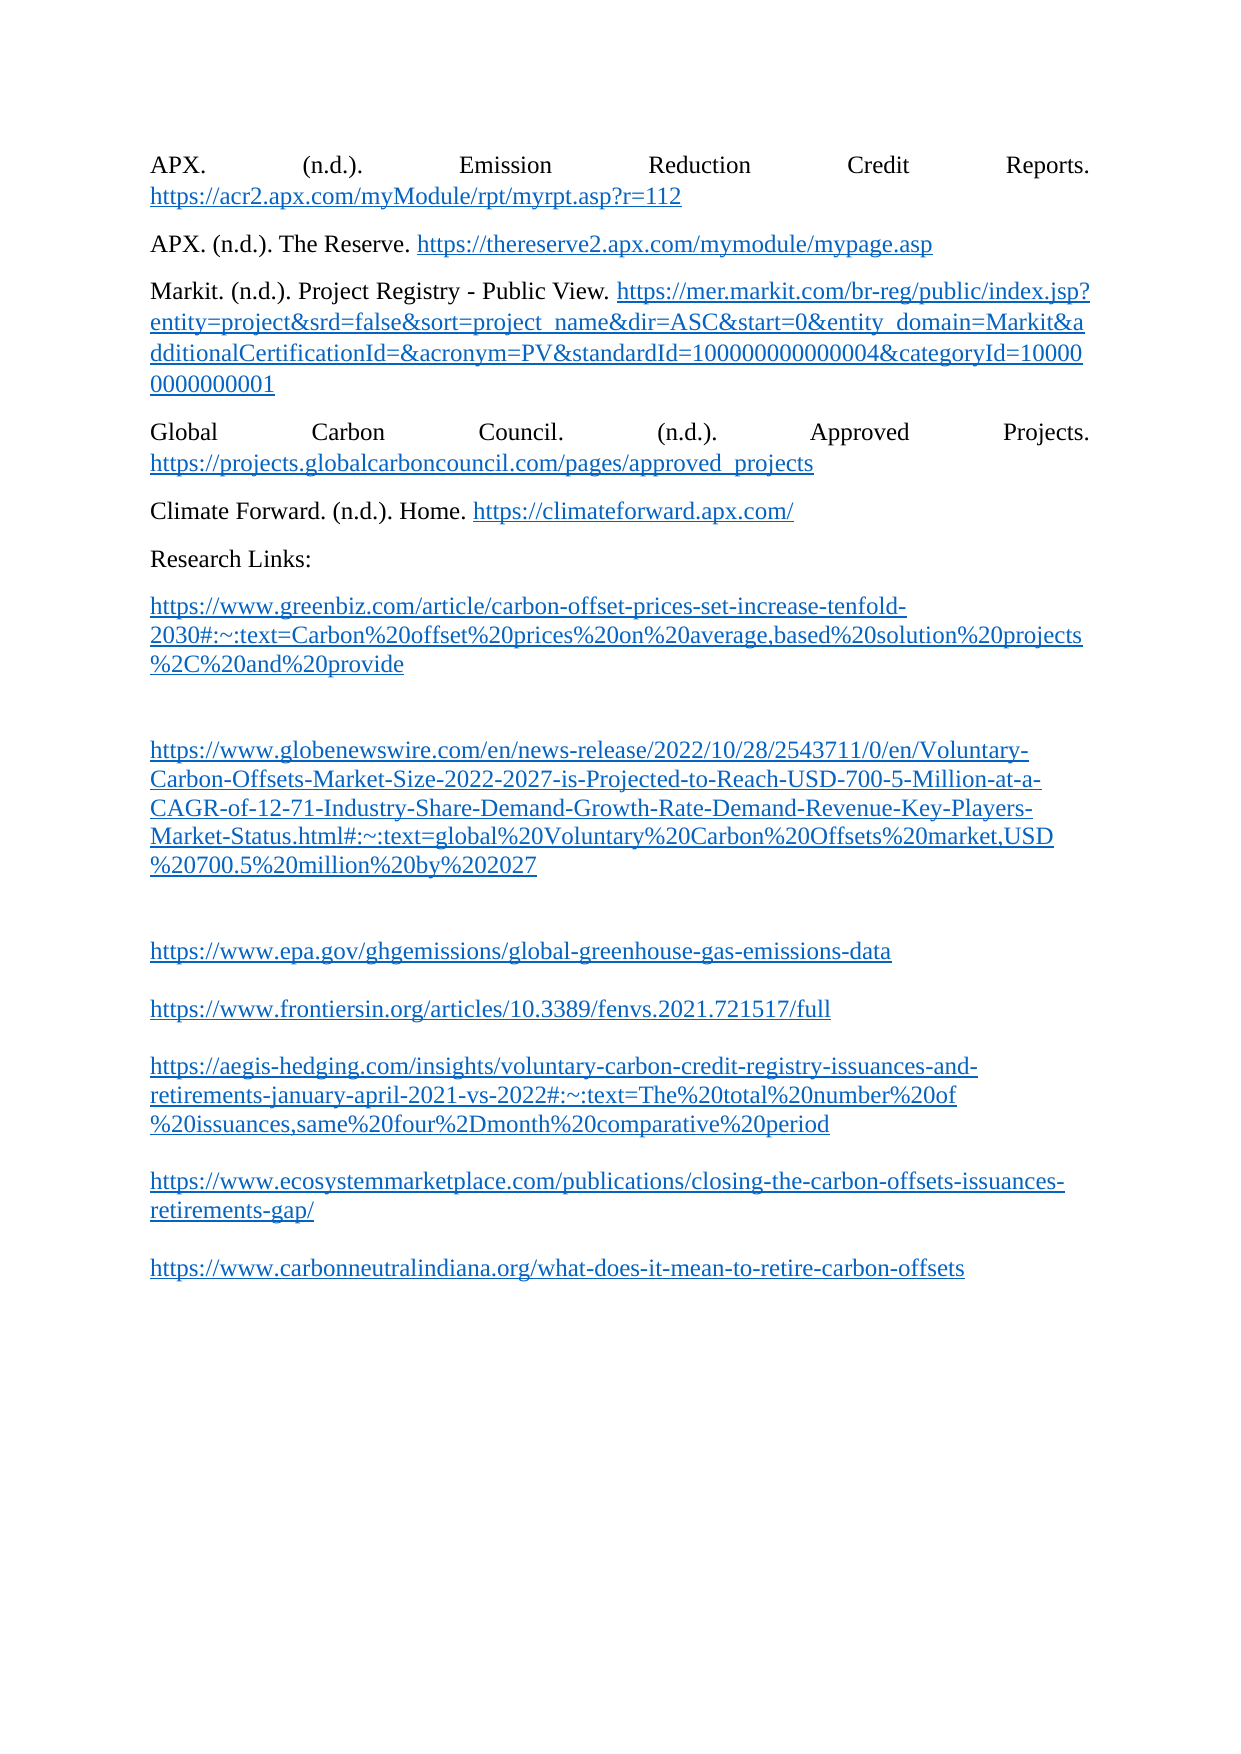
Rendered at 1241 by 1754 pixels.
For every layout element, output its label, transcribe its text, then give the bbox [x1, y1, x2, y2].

text Global Carbon Council. (n.d.). Approved Projects. https://projects.globalcarboncouncil.com/pages/approved_projects [150, 417, 1090, 477]
text https://www.carbonneutralindiana.org/what-does-it-mean-to-retire-carbon-offsets [150, 1253, 1090, 1281]
text Research Links: [150, 544, 1090, 572]
text APX. (n.d.). The Reserve. https://thereserve2.apx.com/mymodule/mypage.asp [150, 229, 1090, 257]
text Markit. (n.d.). Project Registry - Public View. https://mer.markit.com/br-reg/public/index.jsp?entity=project&srd=false&sort=project_name&dir=ASC&start=0&entity_domain=Markit&additionalCertificationId=&acronym=PV&standardId=100000000000004&categoryId=100000000000001 [150, 276, 1090, 398]
text https://www.frontiersin.org/articles/10.3389/fenvs.2021.721517/full [150, 994, 1090, 1023]
text https://www.epa.gov/ghgemissions/global-greenhouse-gas-emissions-data [150, 936, 1090, 965]
text https://www.globenewswire.com/en/news-release/2022/10/28/2543711/0/en/Voluntary-Carbon-Offsets-Market-Size-2022-2027-is-Projected-to-Reach-USD-700-5-Million-at-a-CAGR-of-12-71-Industry-Share-Demand-Growth-Rate-Demand-Revenue-Key-Players-Market-Status.html#:~:text=global%20Voluntary%20Carbon%20Offsets%20market,USD%20700.5%20million%20by%202027 [150, 735, 1090, 879]
text https://aegis-hedging.com/insights/voluntary-carbon-credit-registry-issuances-and-retirements-january-april-2021-vs-2022#:~:text=The%20total%20number%20of%20issuances,same%20four%2Dmonth%20comparative%20period [150, 1051, 1090, 1138]
text APX. (n.d.). Emission Reduction Credit Reports. https://acr2.apx.com/myModule/rpt/myrpt.asp?r=112 [150, 150, 1090, 210]
text Climate Forward. (n.d.). Home. https://climateforward.apx.com/ [150, 496, 1090, 525]
text https://www.ecosystemmarketplace.com/publications/closing-the-carbon-offsets-issuances-retirements-gap/ [150, 1166, 1090, 1224]
text https://www.greenbiz.com/article/carbon-offset-prices-set-increase-tenfold-2030#:~:text=Carbon%20offset%20prices%20on%20average,based%20solution%20projects%2C%20and%20provide [150, 591, 1090, 678]
